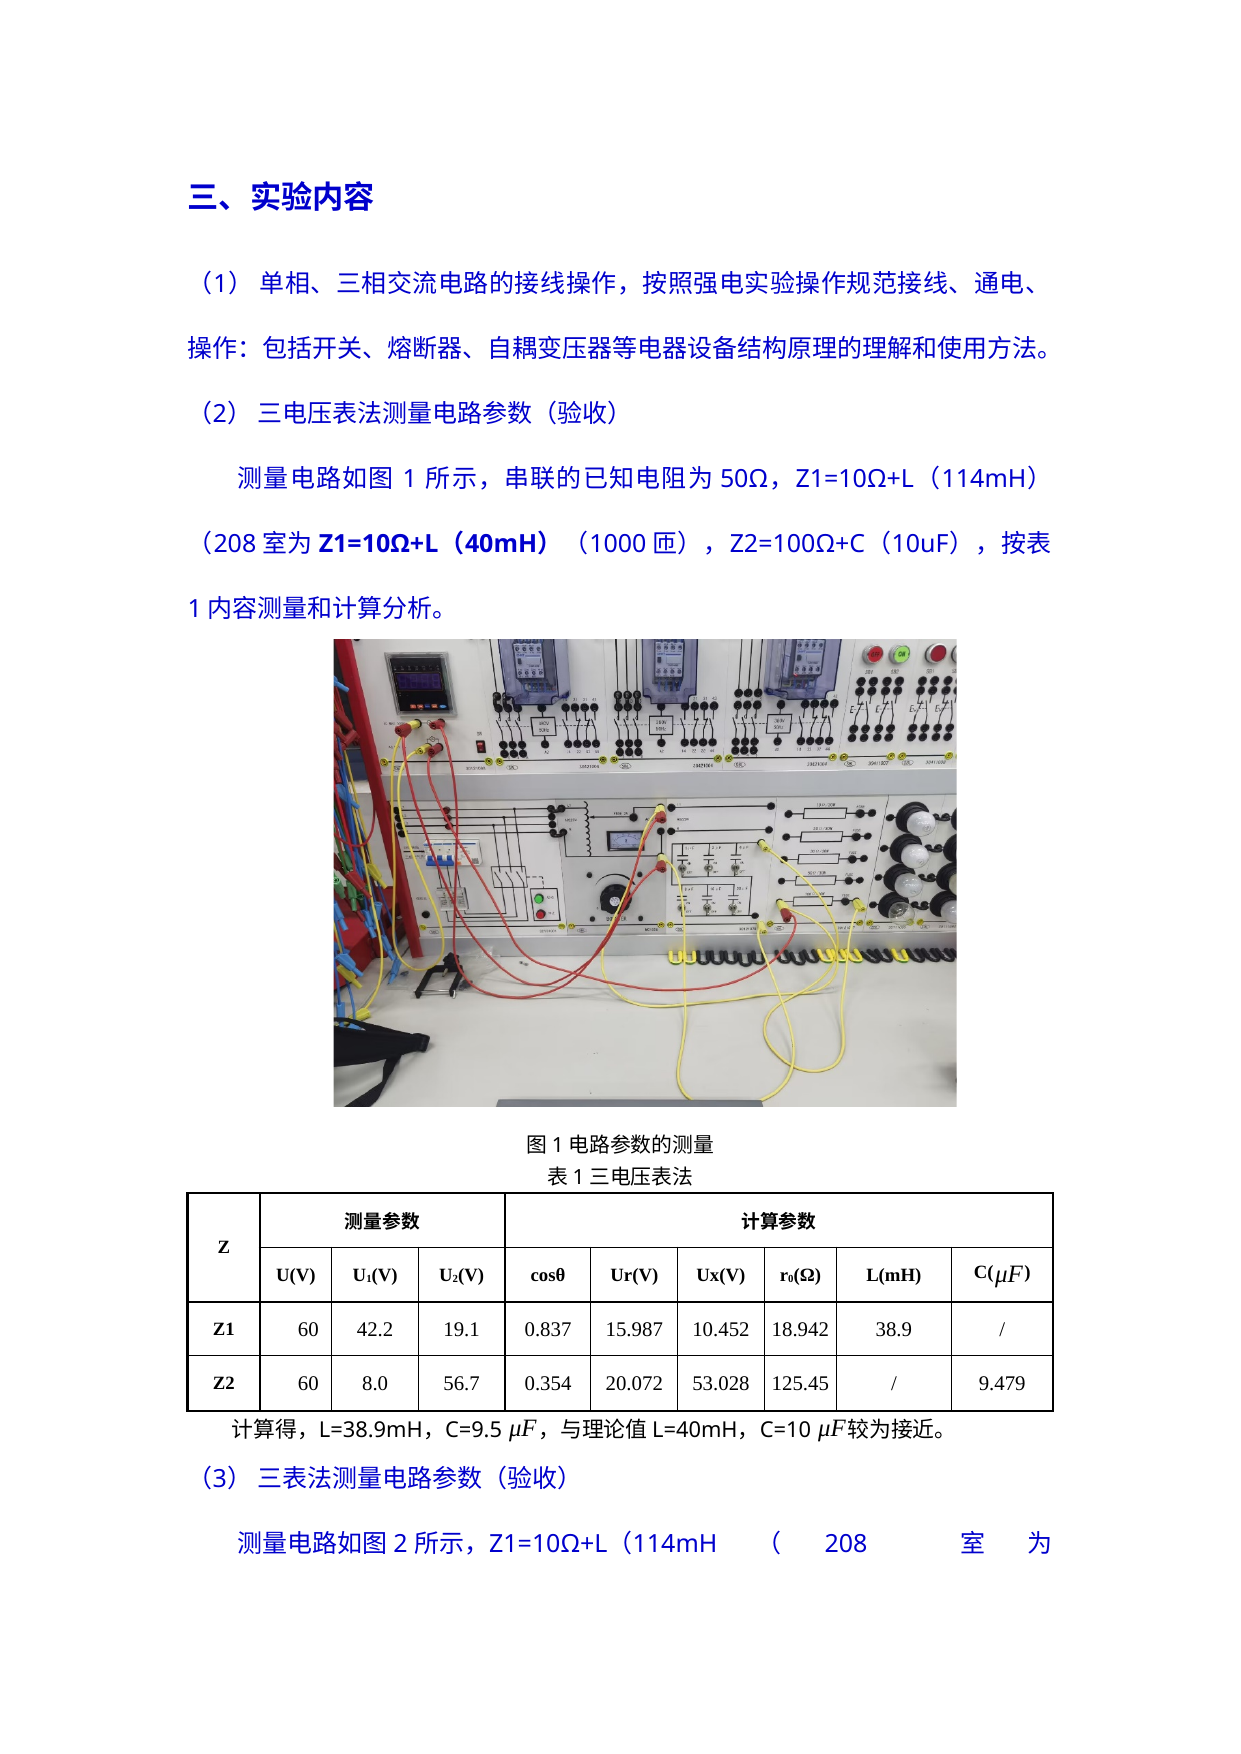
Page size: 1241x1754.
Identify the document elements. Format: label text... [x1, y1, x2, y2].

table_cell 60 [261, 1356, 331, 1410]
table_cell L(mH) [837, 1248, 951, 1301]
table_cell C() [952, 1248, 1052, 1301]
text （1） 单相、三相交流电路的接线操作，按照强电实验操作规范接线、通电、操作：包括开关、熔断器、自耦变压器等电器设备结构原理的理解和使用方法。 [187, 249, 1053, 379]
table_header Z [189, 1194, 259, 1301]
table_cell cosθ [506, 1248, 590, 1301]
table_cell r0(Ω) [765, 1248, 836, 1301]
table_header 计算参数 [506, 1194, 1052, 1247]
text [187, 1509, 1053, 1574]
text 图 1 电路参数的测量 [187, 1127, 1053, 1159]
table_cell Z2 [189, 1356, 259, 1410]
table_cell 56.7 [419, 1356, 504, 1410]
table_cell U(V) [261, 1248, 331, 1301]
table_cell 0.837 [506, 1303, 590, 1355]
table_cell 125.45 [765, 1356, 836, 1410]
table_cell Z1 [189, 1303, 259, 1355]
table_cell Ux(V) [678, 1248, 764, 1301]
table_cell / [837, 1356, 951, 1410]
text 三、实验内容 [187, 162, 1053, 227]
text 计算得，L=38.9mH，C=9.5 ，与理论值L=40mH，C=10 较为接近。 [187, 1412, 1053, 1444]
table_cell / [952, 1303, 1052, 1355]
table_cell 38.9 [837, 1303, 951, 1355]
table_cell 10.452 [678, 1303, 764, 1355]
table_cell 60 [261, 1303, 331, 1355]
text 表 1 三电压表法 [187, 1159, 1053, 1192]
table_cell 15.987 [591, 1303, 677, 1355]
table_cell 53.028 [678, 1356, 764, 1410]
table_cell U1(V) [332, 1248, 418, 1301]
table_cell 9.479 [952, 1356, 1052, 1410]
table_header 测量参数 [261, 1194, 504, 1247]
table_cell U2(V) [419, 1248, 504, 1301]
table_cell 8.0 [332, 1356, 418, 1410]
picture [333, 639, 957, 1107]
table_cell 20.072 [591, 1356, 677, 1410]
text （3） 三表法测量电路参数（验收） [187, 1444, 1053, 1509]
table_cell Ur(V) [591, 1248, 677, 1301]
table_cell 42.2 [332, 1303, 418, 1355]
table_cell 18.942 [765, 1303, 836, 1355]
text （2） 三电压表法测量电路参数（验收） [187, 379, 1053, 444]
table_cell 0.354 [506, 1356, 590, 1410]
table_cell 19.1 [419, 1303, 504, 1355]
text 测量电路如图 1 所示，串联的已知电阻为50Ω，Z1=10Ω+L（114mH）（208室为Z1=10Ω+L（40mH）（1000匝），Z2=100Ω+C（10uF），按表 1内容测量和计算分析。 [187, 444, 1053, 639]
